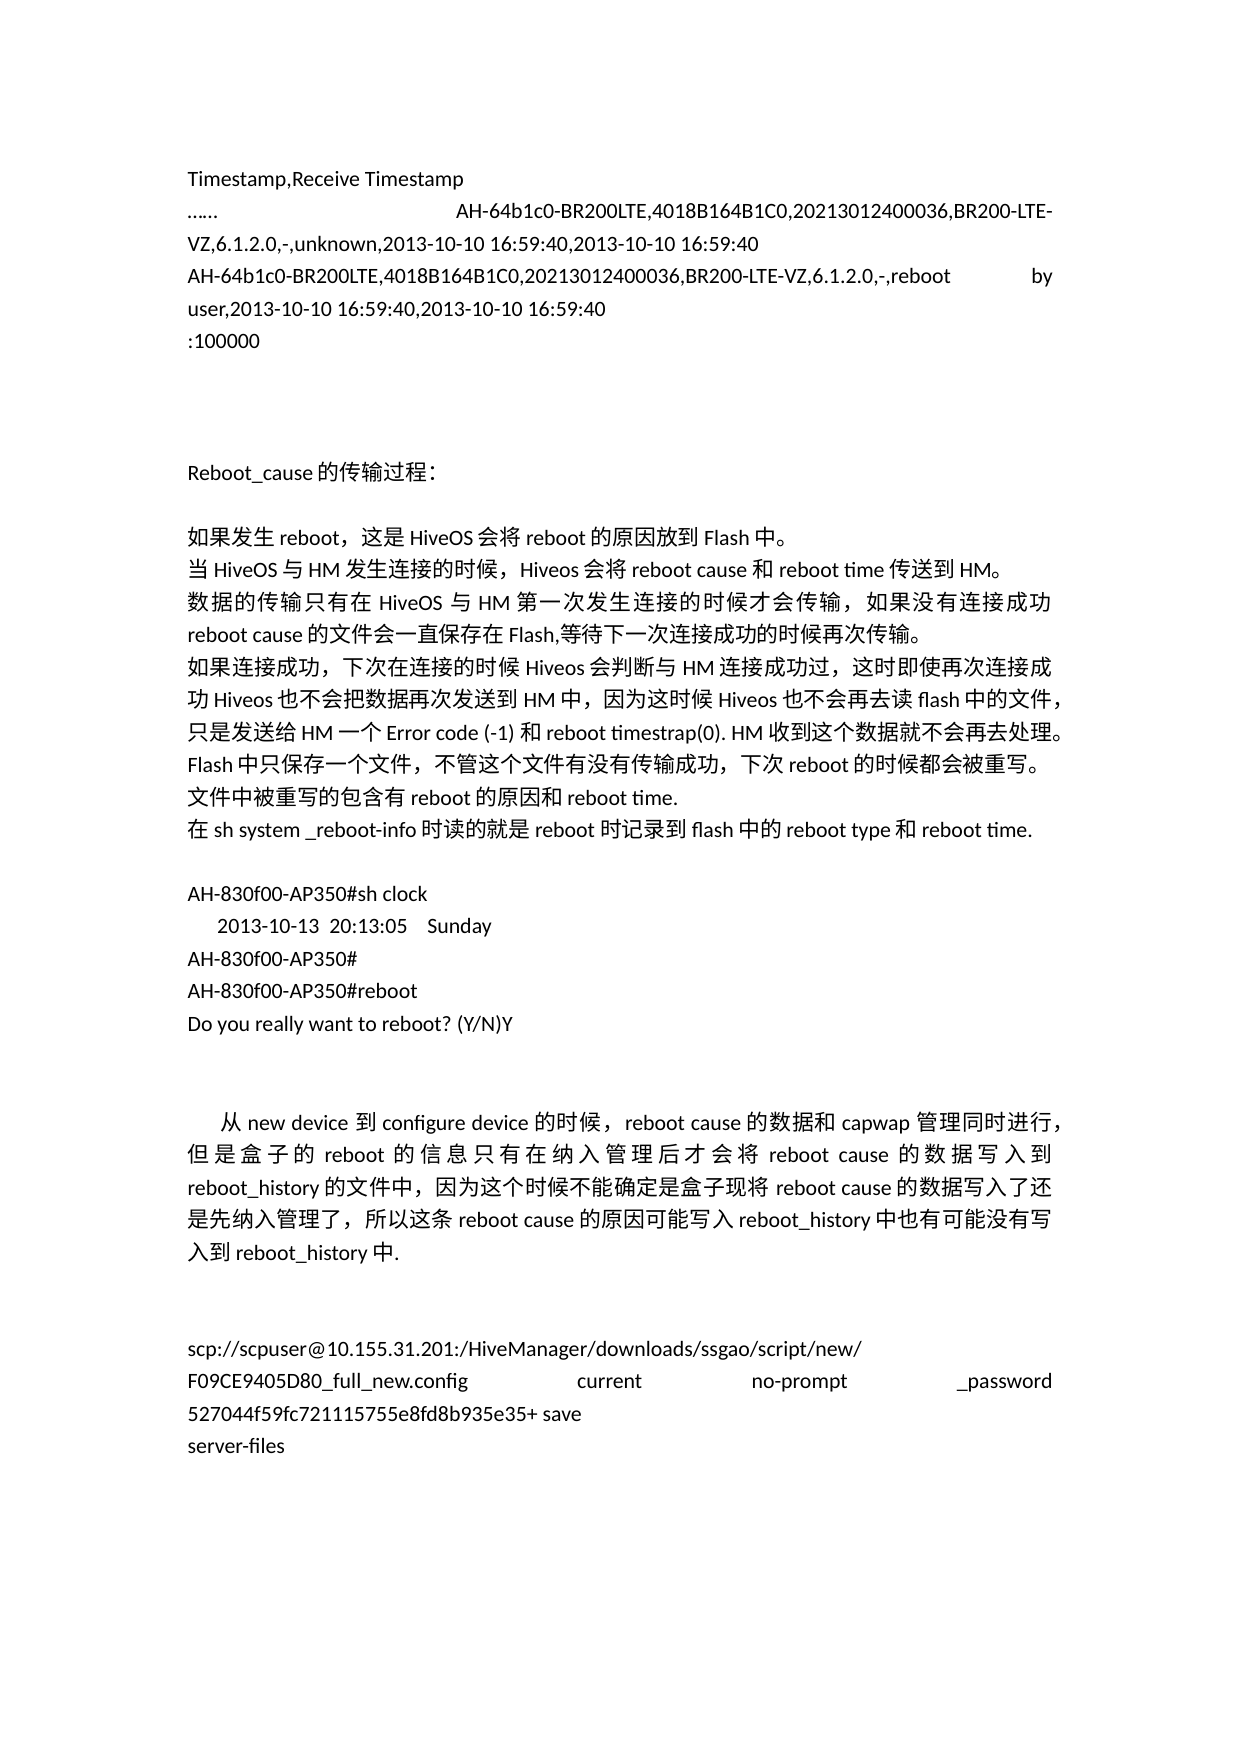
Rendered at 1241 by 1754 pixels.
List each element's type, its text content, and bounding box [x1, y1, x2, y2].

text 如果连接成功，下次在连接的时候Hiveos会判断与HM连接成功过，这时即使再次连接成功Hiveos也不会把数据再次发送到HM中，因为这时候Hiveos也不会再去读flash中的文件，只是发送给HM一个Error code (-1) 和reboot timestrap(0). HM收到这个数据就不会再去处理。 [187, 649, 1053, 747]
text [187, 162, 1053, 194]
text AH-830f00-AP350# [187, 942, 1053, 974]
text 在sh system _reboot-info时读的就是reboot 时记录到flash中的reboot type和reboot time. [187, 812, 1053, 844]
text scp://scpuser@10.155.31.201:/HiveManager/downloads/ssgao/script/new/F09CE9405D80_full_new.config current no-prompt _password 527044f59fc721115755e8fd8b935e35+ save [187, 1332, 1053, 1429]
text 如果发生reboot，这是HiveOS会将reboot的原因放到Flash中。 [187, 519, 1053, 552]
text AH-64b1c0-BR200LTE,4018B164B1C0,20213012400036,BR200-LTE-VZ,6.1.2.0,-,reboot by user,2013-10-10 16:59:40,2013-10-10 16:59:40 [187, 259, 1053, 324]
text AH-830f00-AP350#sh clock [187, 877, 1053, 909]
text 从new device 到configure device的时候，reboot cause的数据和capwap 管理同时进行，但是盒子的reboot的信息只有在纳入管理后才会将reboot cause的数据写入到reboot_history的文件中，因为这个时候不能确定是盒子现将reboot cause的数据写入了还是先纳入管理了，所以这条reboot cause的原因可能写入reboot_history中也有可能没有写入到reboot_history中. [187, 1104, 1053, 1267]
text Flash中只保存一个文件，不管这个文件有没有传输成功，下次reboot的时候都会被重写。 [187, 747, 1053, 779]
text 文件中被重写的包含有reboot的原因和reboot time. [187, 779, 1053, 812]
text AH-830f00-AP350#reboot [187, 974, 1053, 1007]
text Do you really want to reboot? (Y/N)Y [187, 1007, 1053, 1039]
text Reboot_cause的传输过程： [187, 454, 1053, 487]
text …… AH-64b1c0-BR200LTE,4018B164B1C0,20213012400036,BR200-LTE-VZ,6.1.2.0,-,unknown,2013-10-10 16:59:40,2013-10-10 16:59:40 [187, 194, 1053, 259]
text 数据的传输只有在HiveOS 与HM第一次发生连接的时候才会传输，如果没有连接成功reboot cause的文件会一直保存在Flash,等待下一次连接成功的时候再次传输。 [187, 584, 1053, 649]
text :100000 [187, 324, 1053, 357]
text 当HiveOS与HM发生连接的时候，Hiveos会将reboot cause 和 reboot time 传送到HM。 [187, 552, 1053, 584]
text server-files [187, 1429, 1053, 1462]
text 2013-10-13 20:13:05 Sunday [187, 909, 1053, 942]
